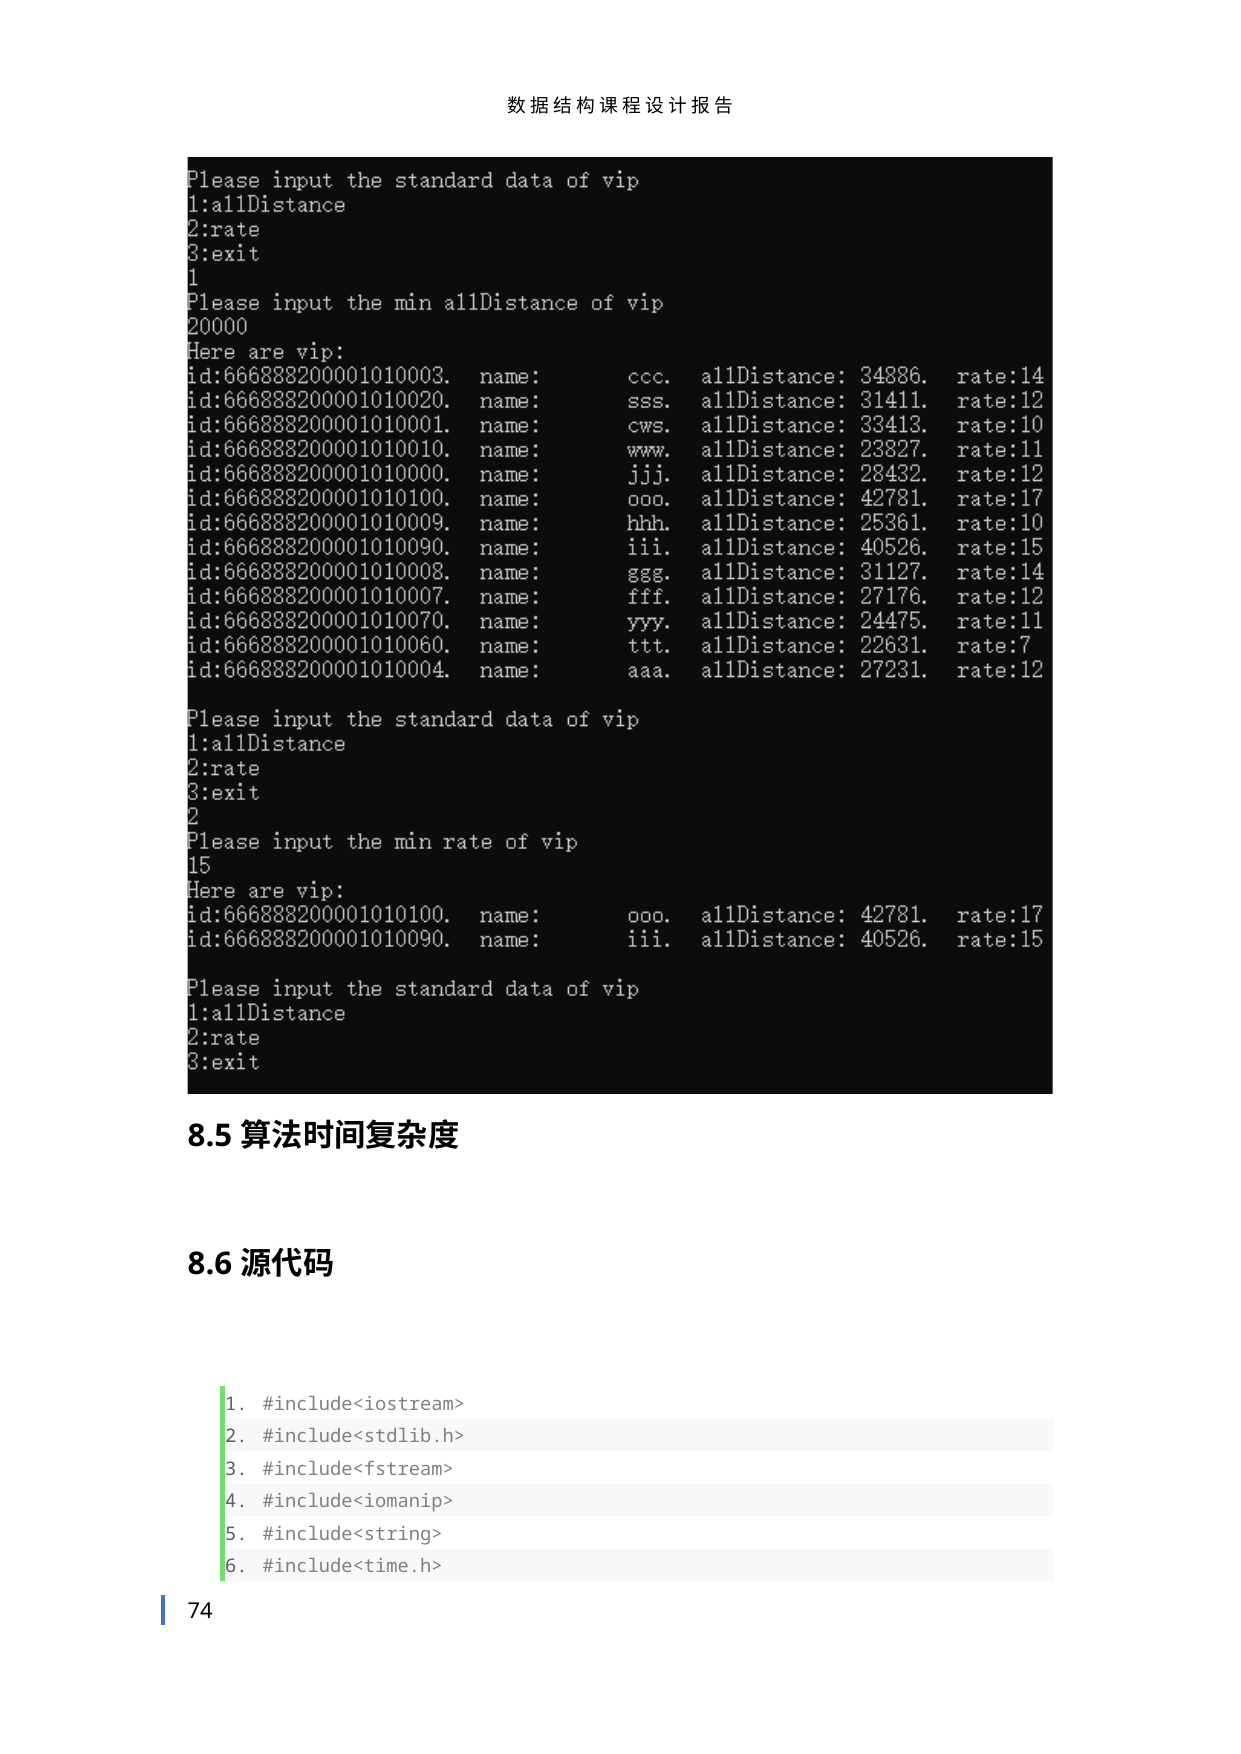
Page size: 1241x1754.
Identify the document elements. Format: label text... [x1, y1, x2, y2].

list #include<iomanip> [225, 1484, 1053, 1516]
list #include<iostream> [225, 1386, 1053, 1419]
subtitle 8.6 源代码 [187, 1229, 1053, 1294]
list #include<stdlib.h> [225, 1419, 1053, 1451]
list #include<time.h> [225, 1549, 1053, 1581]
list #include<fstream> [225, 1451, 1053, 1484]
list #include<string> [225, 1516, 1053, 1549]
picture [187, 157, 1053, 1094]
subtitle 8.5 算法时间复杂度 [187, 1100, 1053, 1165]
